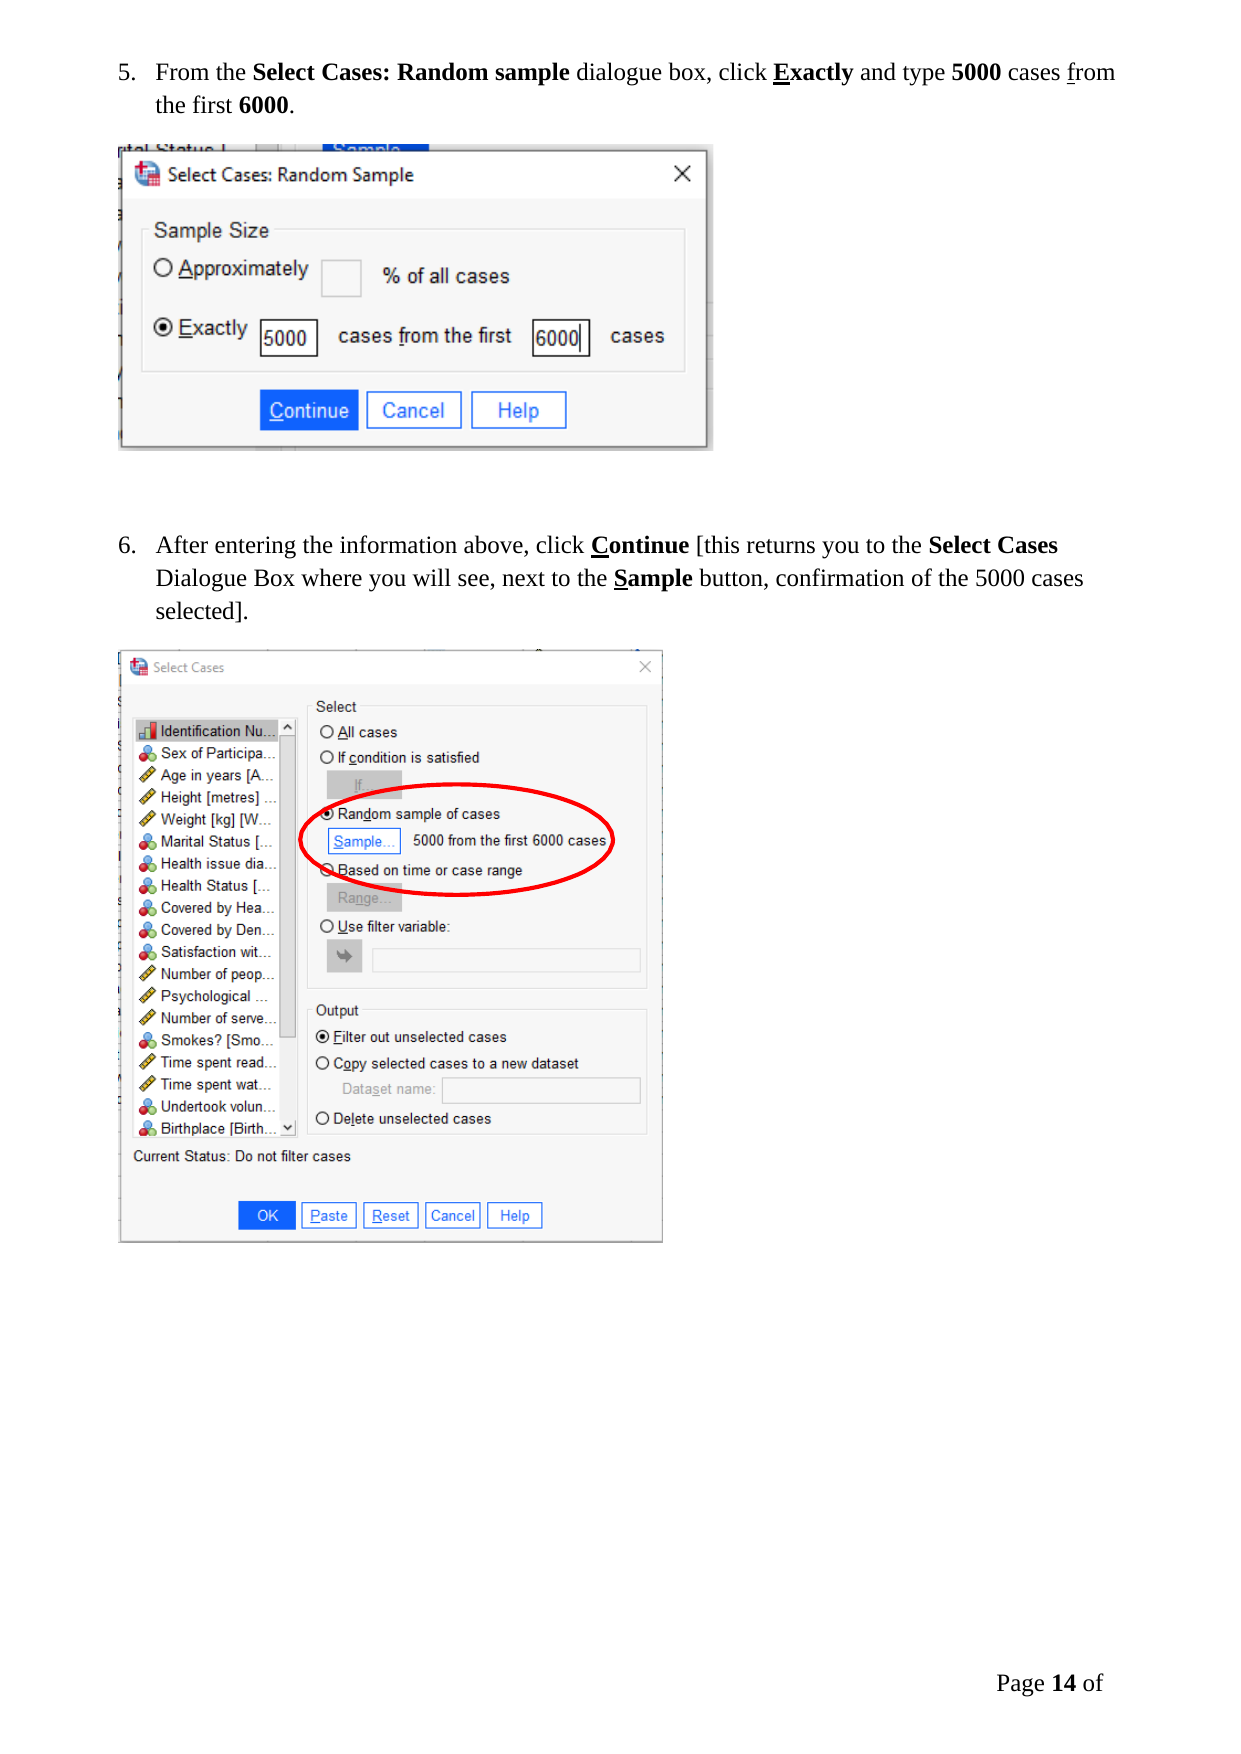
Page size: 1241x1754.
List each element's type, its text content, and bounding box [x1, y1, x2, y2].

picture [118, 649, 663, 1243]
picture [118, 144, 714, 451]
list From the Select Cases: Random sample dialogue box, click Exactly and type 5000 cases from the first 6000. [118, 57, 1116, 119]
list After entering the information above, click Continue [this returns you to the Select Cases Dialogue Box where you will see, next to the Sample button, confirmation of the 5000 cases selected]. [118, 530, 1084, 624]
